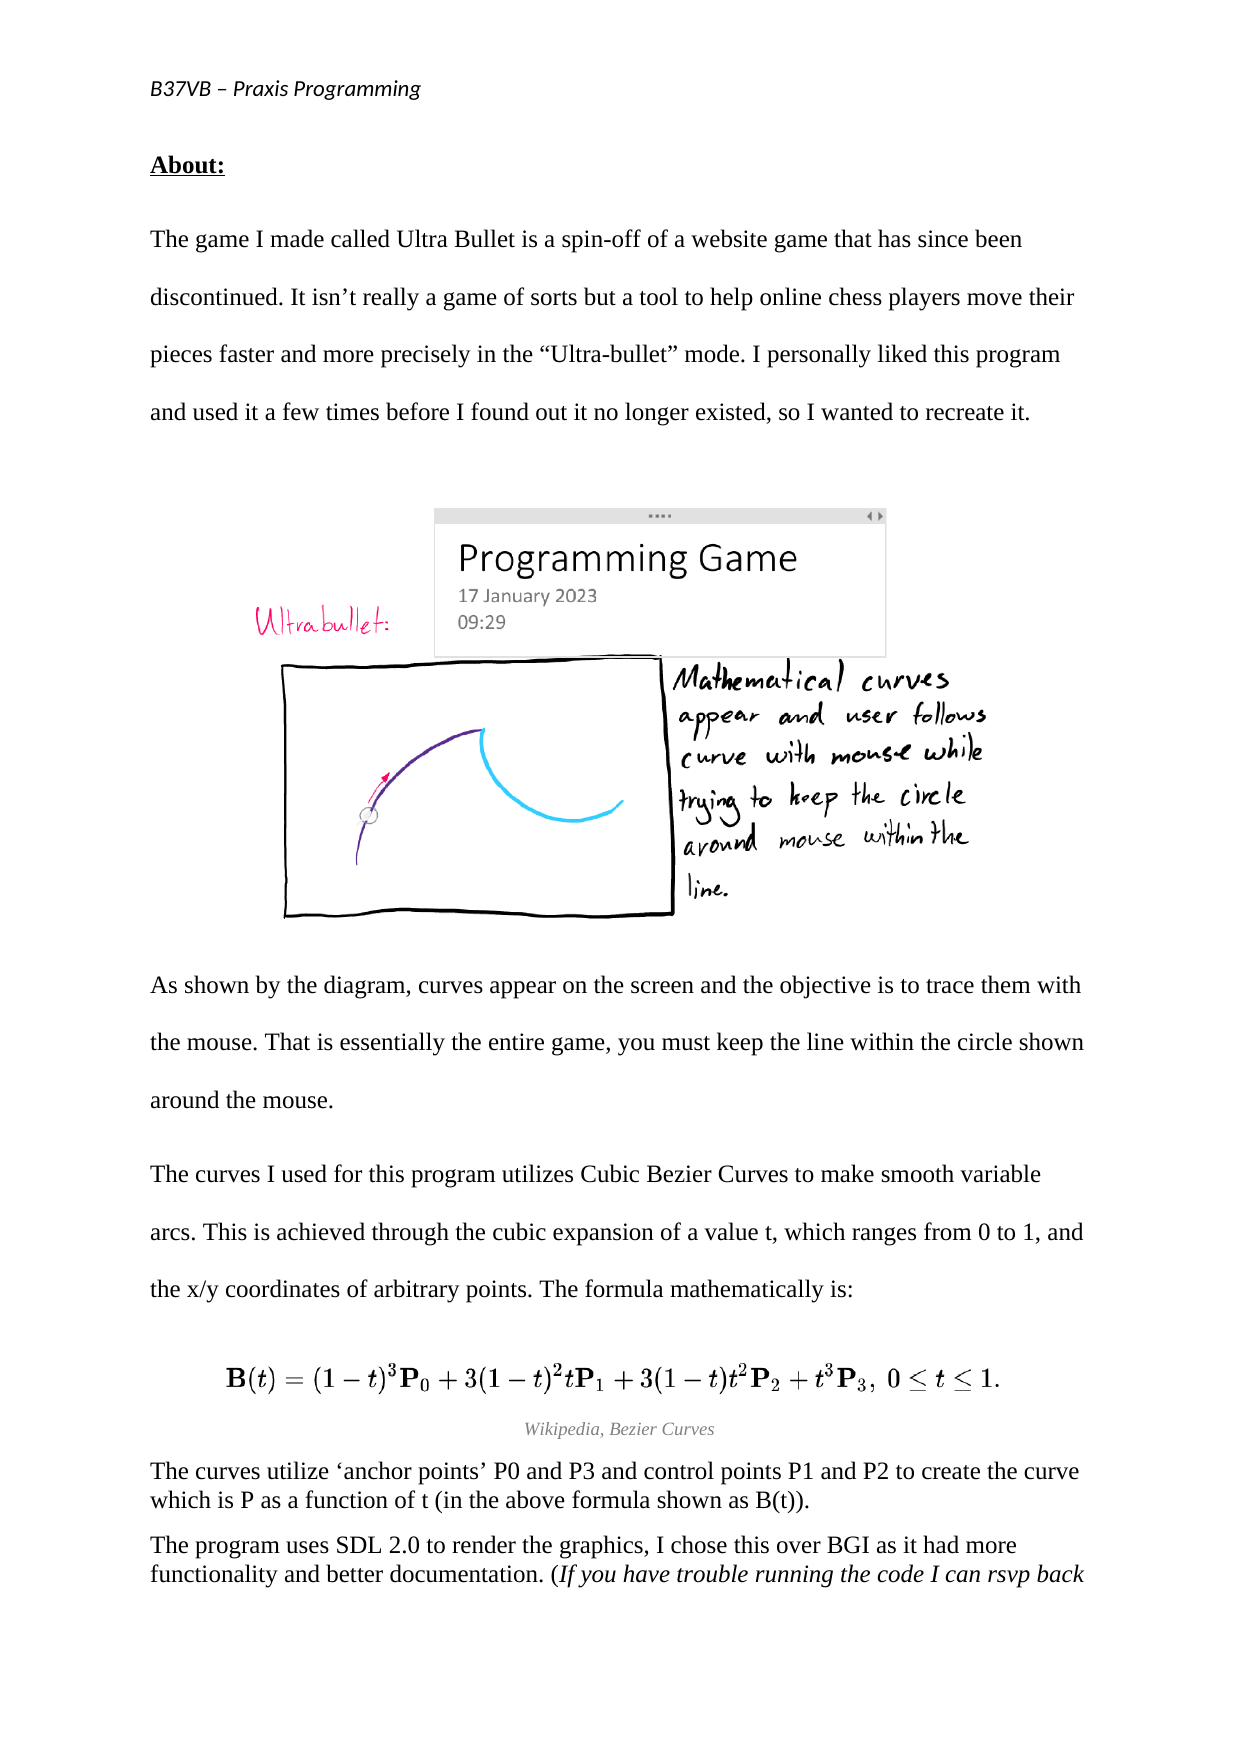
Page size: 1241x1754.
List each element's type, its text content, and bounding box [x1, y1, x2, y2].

picture [233, 470, 1007, 926]
text The curves utilize ‘anchor points’ P0 and P3 and control points P1 and P2 to create the curve which is P as a function of t (in the above formula shown as B(t)). [150, 1456, 1090, 1514]
text Wikipedia, Bezier Curves [150, 1418, 1090, 1440]
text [150, 1531, 1090, 1588]
picture [216, 1348, 1024, 1402]
text The curves I used for this program utilizes Cubic Bezier Curves to make smooth variable arcs. This is achieved through the cubic expansion of a value t, which ranges from 0 to 1, and the x/y coordinates of arbitrary points. The formula mathematically is: [150, 1159, 1090, 1303]
text The game I made called Ultra Bullet is a spin-off of a website game that has since been discontinued. It isn’t really a game of sorts but a tool to help online chess players move their pieces faster and more precisely in the “Ultra-bullet” mode. I personally liked this program and used it a few times before I found out it no longer existed, so I wanted to recreate it. [150, 224, 1090, 425]
text As shown by the diagram, curves appear on the screen and the objective is to trace them with the mouse. That is essentially the entire game, you must keep the line within the circle shown around the mouse. [150, 970, 1090, 1114]
text About: [150, 150, 1090, 179]
